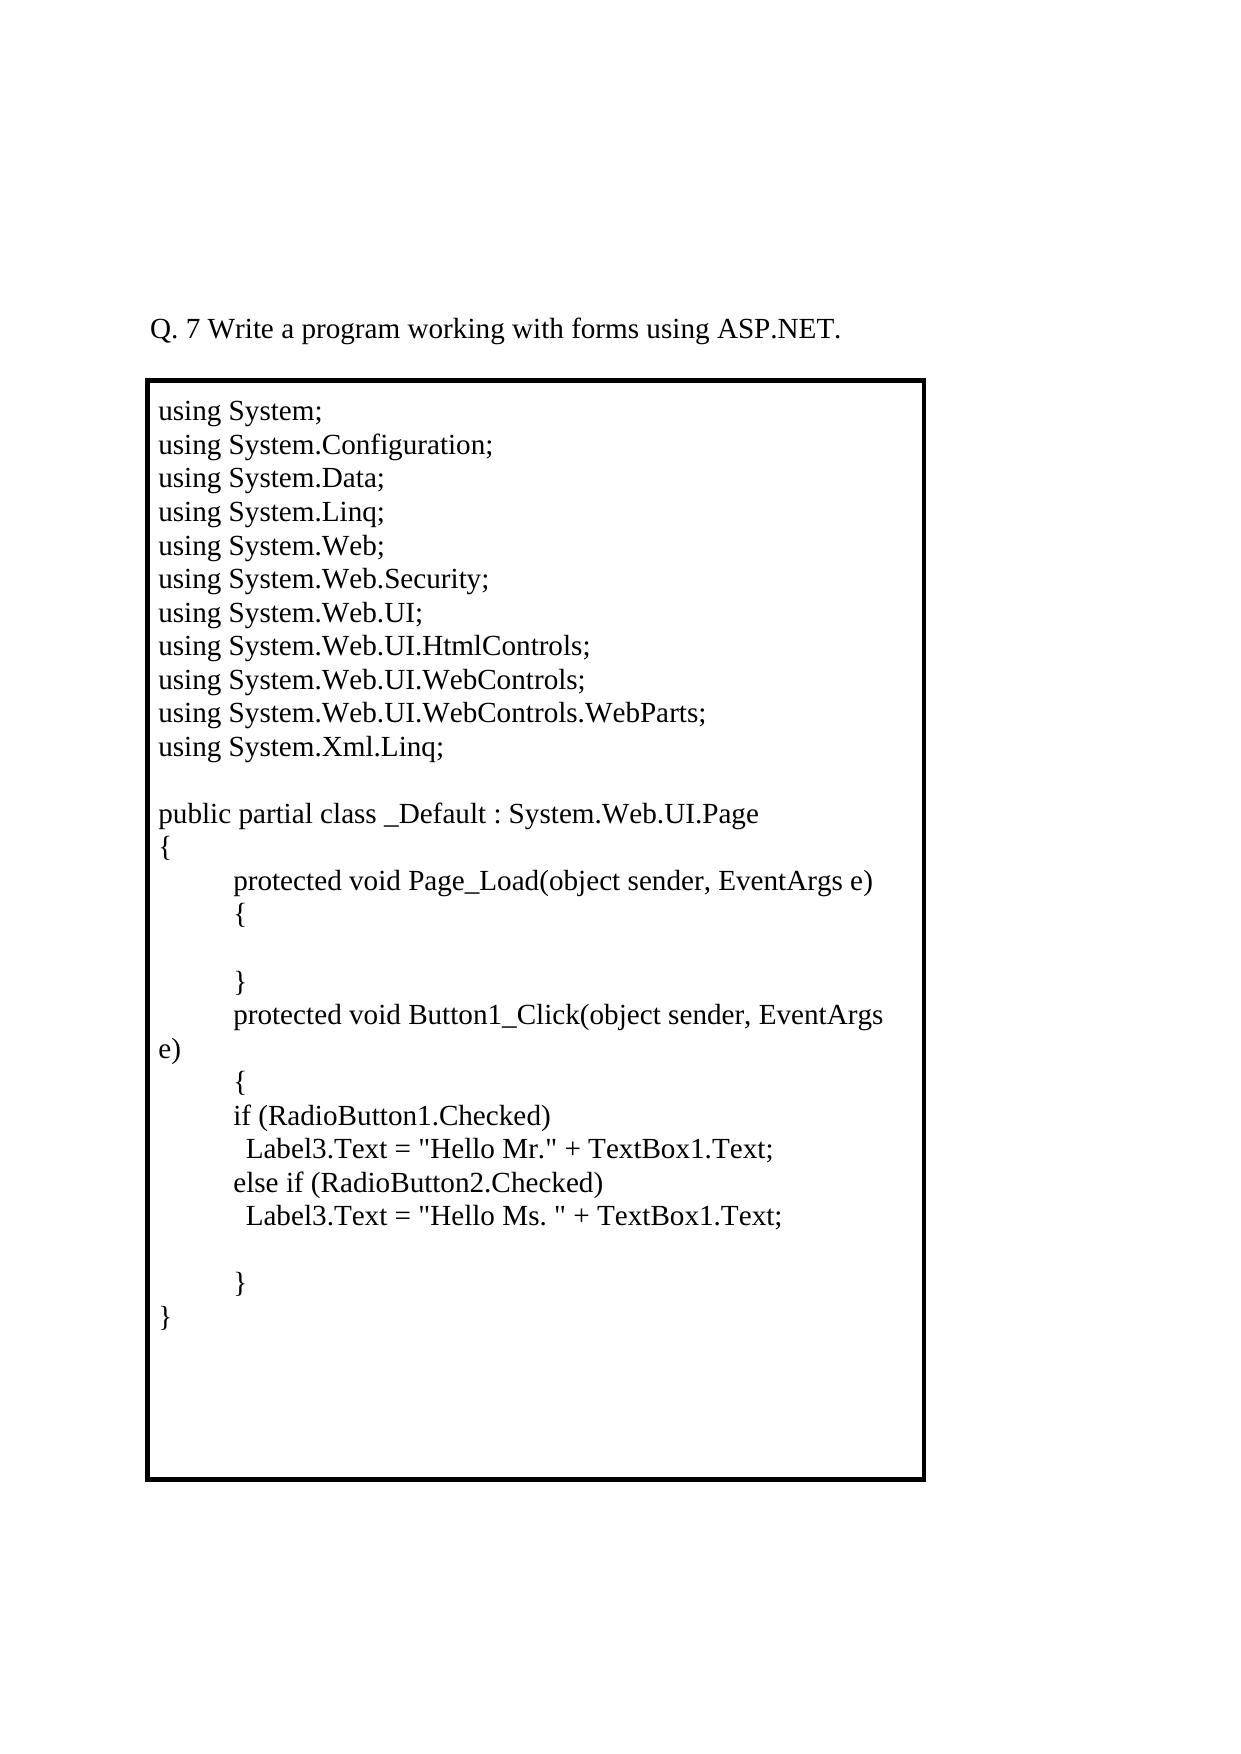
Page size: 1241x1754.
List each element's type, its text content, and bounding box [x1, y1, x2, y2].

table_header using System; using System.Configuration; using System.Data; using System.Linq; using System.Web; using System.Web.Security; using System.Web.UI; using System.Web.UI.HtmlControls; using System.Web.UI.WebControls; using System.Web.UI.WebControls.WebParts; using System.Xml.Linq; public partial class _Default : System.Web.UI.Page { protected void Page_Load(object sender, EventArgs e) { } protected void Button1_Click(object sender, EventArgs e) { if (RadioButton1.Checked) Label3.Text = "Hello Mr." + TextBox1.Text; else if (RadioButton2.Checked) Label3.Text = "Hello Ms. " + TextBox1.Text; } } [150, 383, 922, 1477]
text Q. 7 Write a program working with forms using ASP.NET. [150, 311, 1090, 345]
